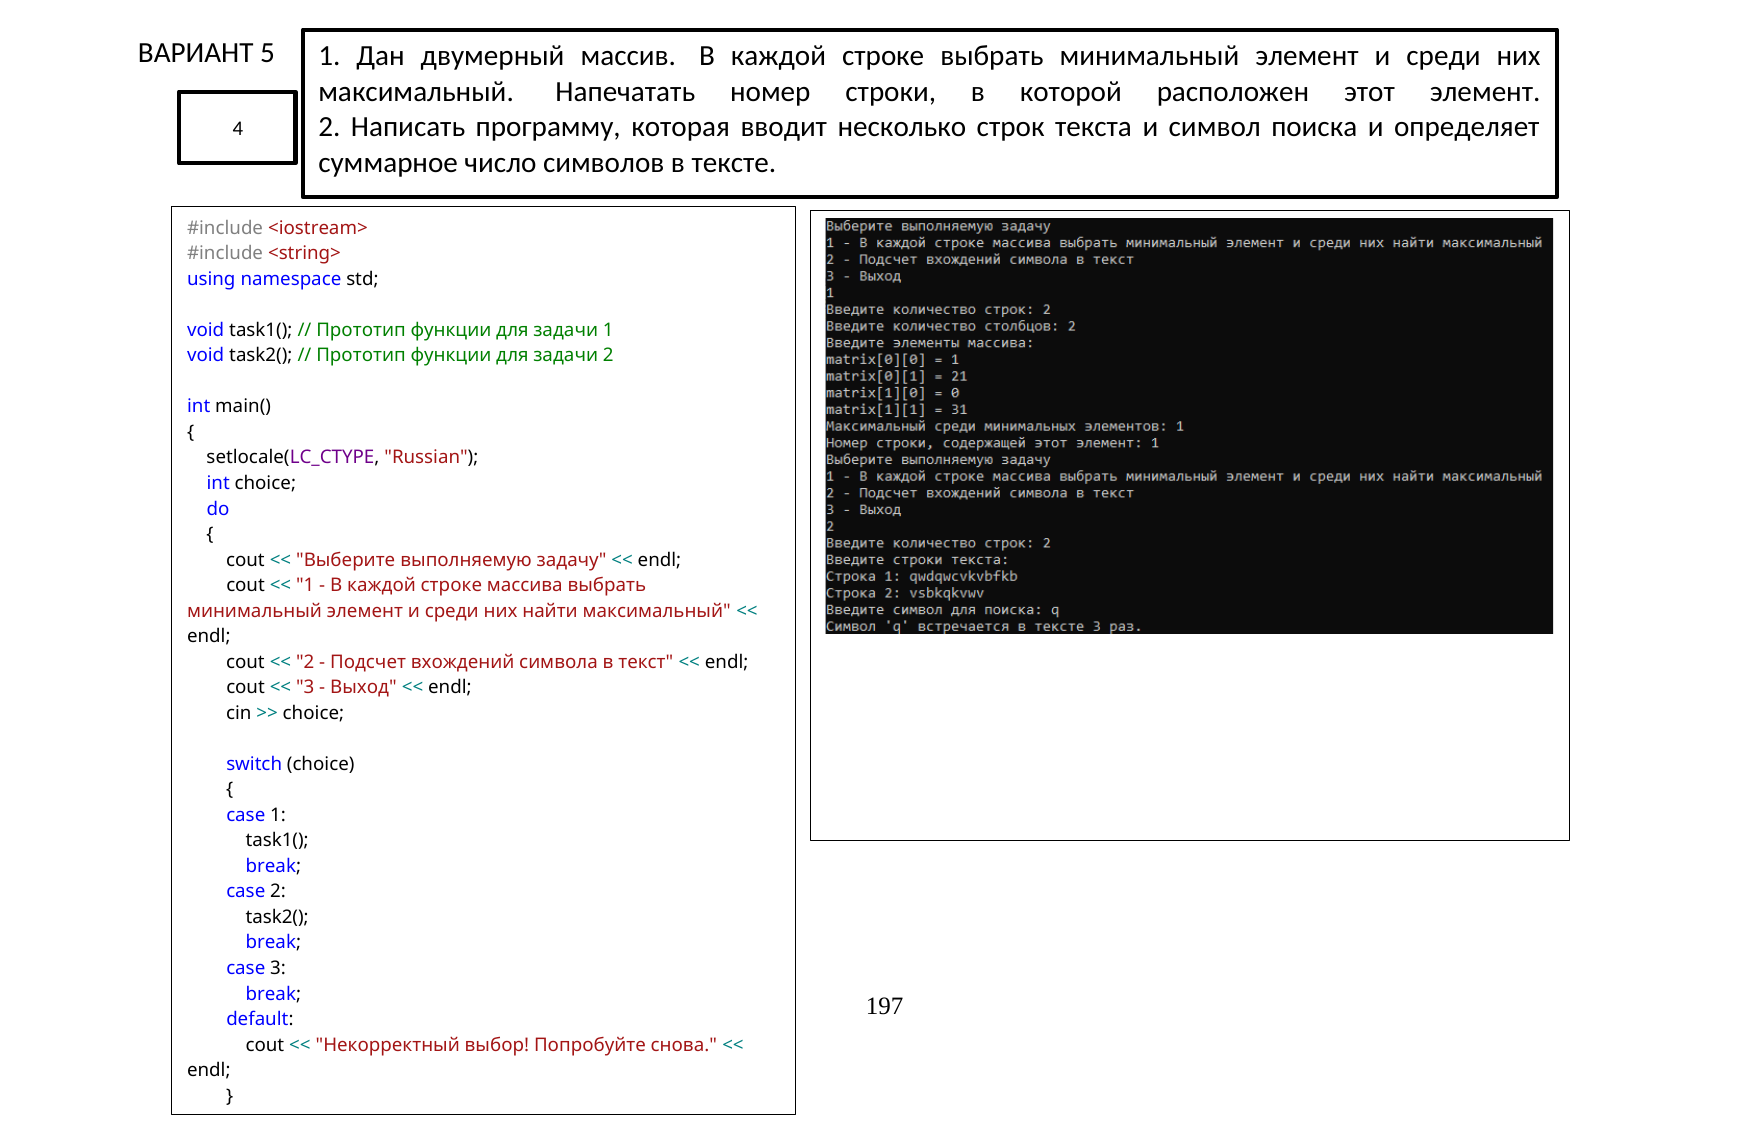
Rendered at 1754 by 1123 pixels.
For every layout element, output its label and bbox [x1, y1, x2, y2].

picture [825, 218, 1554, 634]
